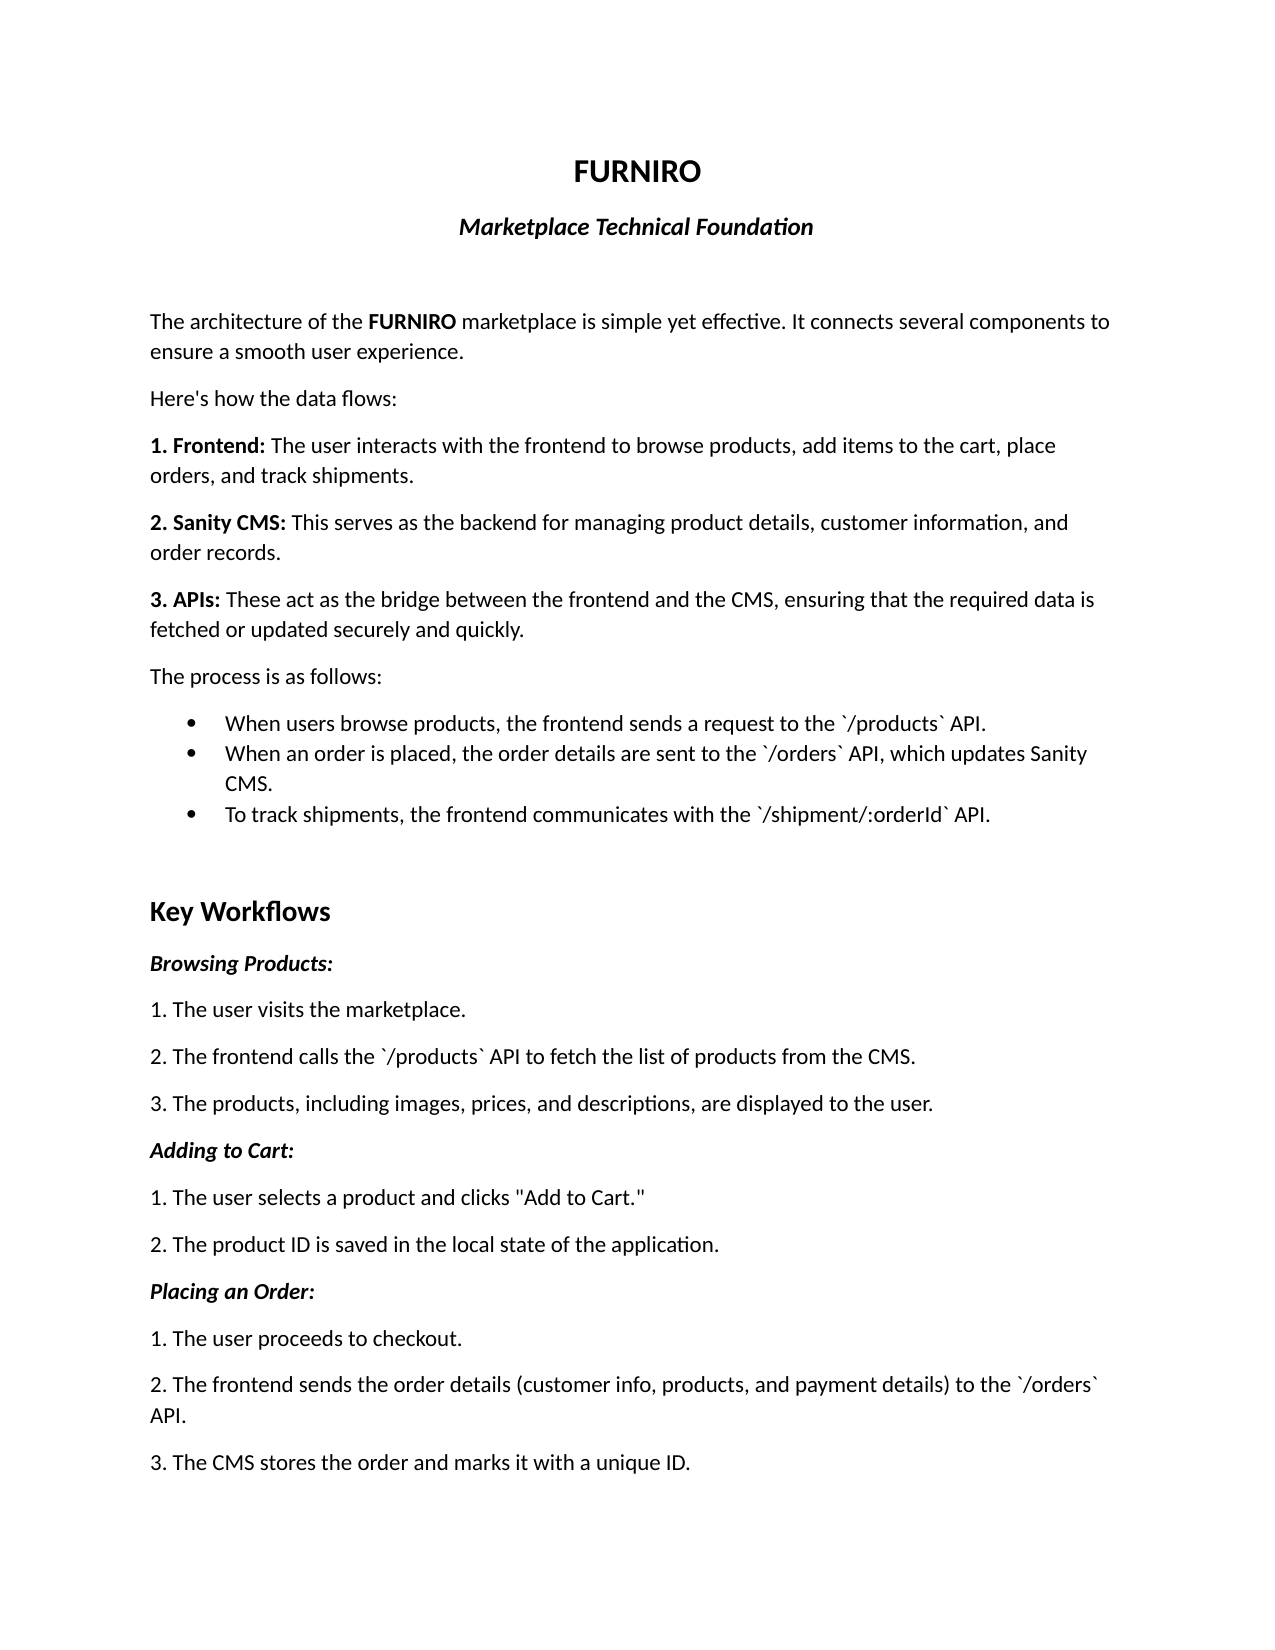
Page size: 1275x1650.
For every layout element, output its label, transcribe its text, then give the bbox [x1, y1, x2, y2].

list To track shipments, the frontend communicates with the `/shipment/:orderId` API. [187, 800, 1125, 828]
text Browsing Products: [150, 949, 1125, 977]
text 3. The CMS stores the order and marks it with a unique ID. [150, 1448, 1125, 1476]
list When an order is placed, the order details are sent to the `/orders` API, which updates Sanity CMS. [187, 739, 1125, 798]
text Adding to Cart: [150, 1136, 1125, 1164]
text The process is as follows: [150, 662, 1125, 690]
text Placing an Order: [150, 1277, 1125, 1305]
text 1. The user selects a product and clicks "Add to Cart." [150, 1183, 1125, 1211]
text 2. The frontend calls the `/products` API to fetch the list of products from the CMS. [150, 1042, 1125, 1070]
text 1. The user visits the marketplace. [150, 996, 1125, 1023]
text 1. Frontend: The user interacts with the frontend to browse products, add items to the cart, place orders, and track shipments. [150, 431, 1125, 489]
text 2. The product ID is saved in the local state of the application. [150, 1230, 1125, 1258]
text Marketplace Technical Foundation [150, 211, 1125, 241]
list When users browse products, the frontend sends a request to the `/products` API. [187, 709, 1125, 737]
text Key Workflows [150, 893, 1125, 929]
text FURNIRO [150, 150, 1125, 191]
text 3. APIs: These act as the bridge between the frontend and the CMS, ensuring that the required data is fetched or updated securely and quickly. [150, 585, 1125, 643]
text 2. The frontend sends the order details (customer info, products, and payment details) to the `/orders` API. [150, 1371, 1125, 1429]
text 1. The user proceeds to checkout. [150, 1324, 1125, 1352]
text The architecture of the FURNIRO marketplace is simple yet effective. It connects several components to ensure a smooth user experience. [150, 307, 1125, 365]
text 2. Sanity CMS: This serves as the backend for managing product details, customer information, and order records. [150, 508, 1125, 566]
text 3. The products, including images, prices, and descriptions, are displayed to the user. [150, 1089, 1125, 1117]
text Here's how the data flows: [150, 384, 1125, 412]
